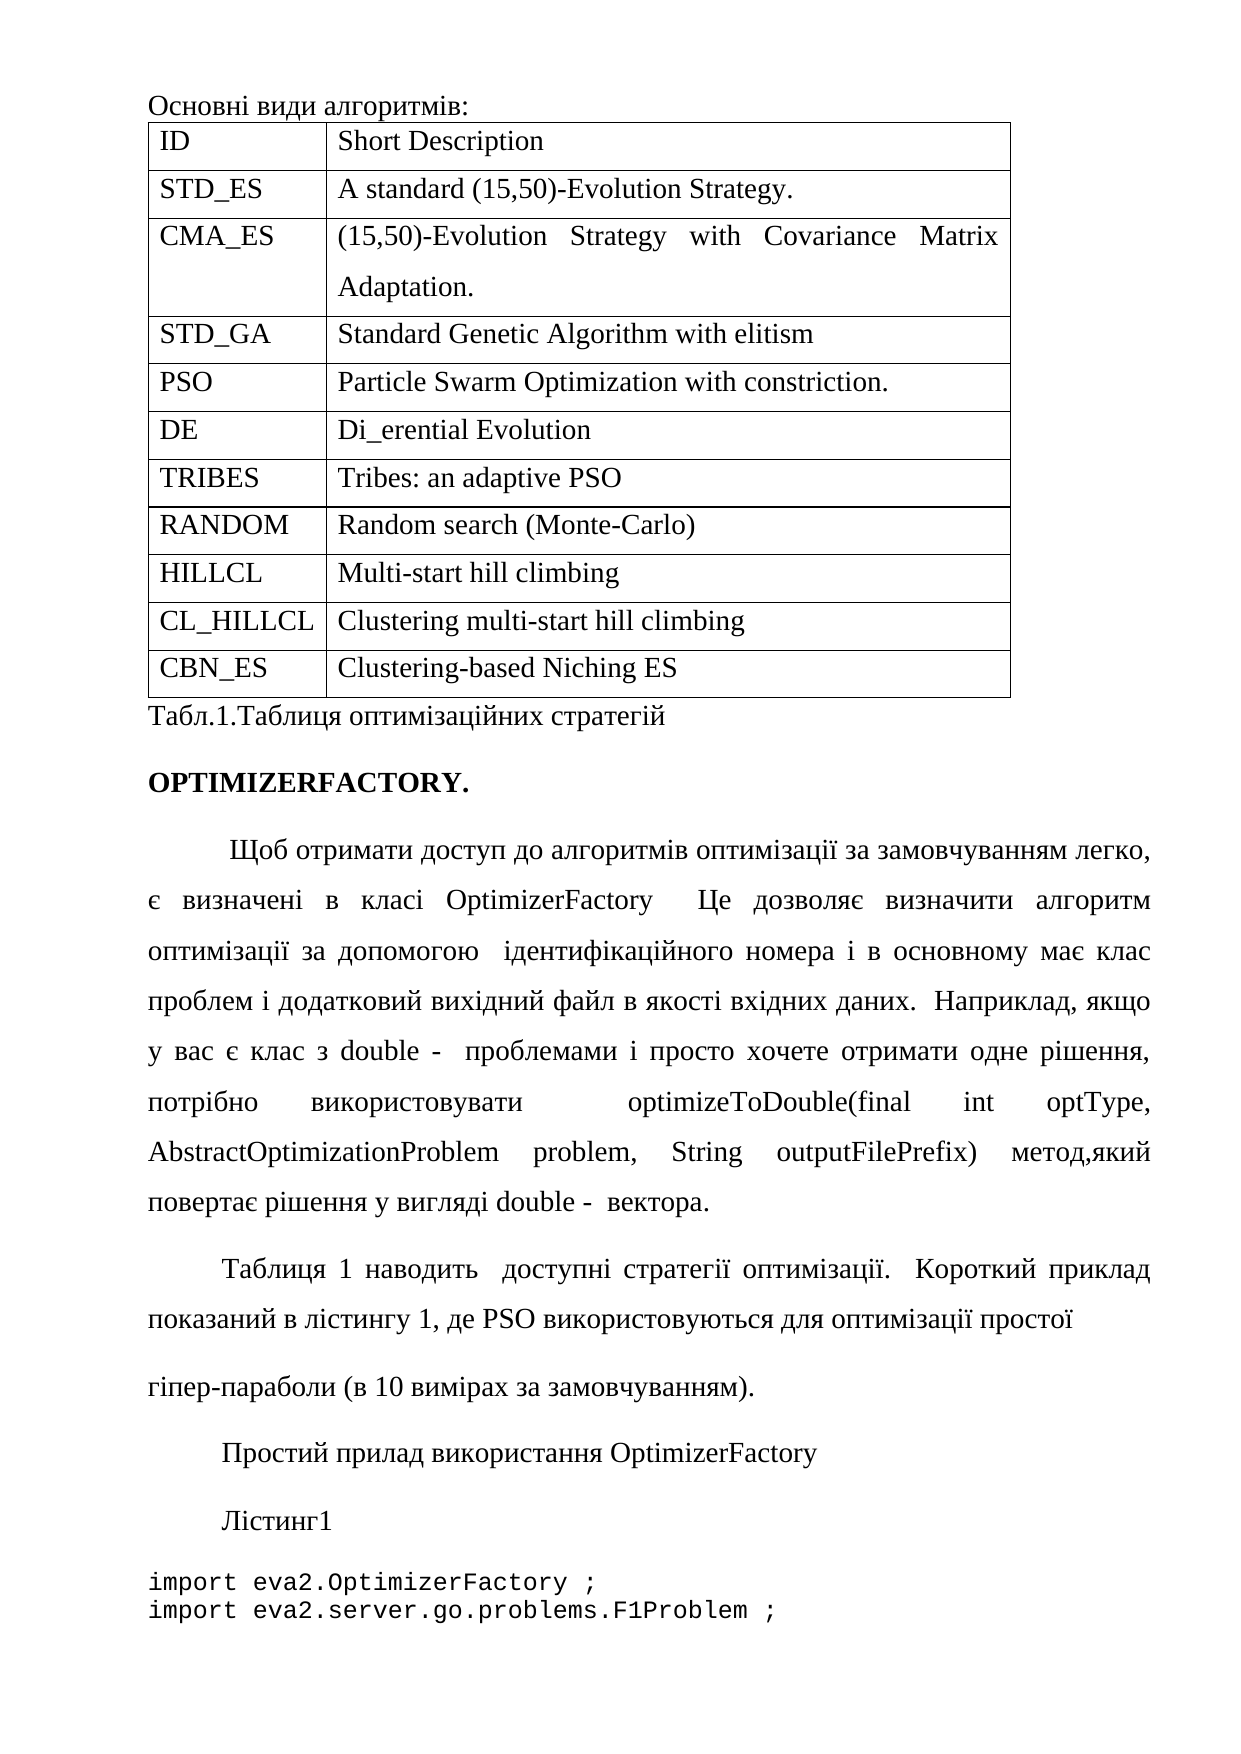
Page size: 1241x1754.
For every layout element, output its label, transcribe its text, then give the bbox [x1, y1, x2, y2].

table_cell PSO [149, 364, 326, 411]
text import eva2.OptimizerFactory ; [148, 1569, 1152, 1598]
table_cell Particle Swarm Optimization with constriction. [327, 364, 1010, 411]
table_cell DE [149, 412, 326, 459]
text Щоб отримати доступ до алгоритмів оптимізації за замовчуванням легко, є визначені в класі OptimizerFactory Це дозволяє визначити алгоритм оптимізації за допомогою ідентифікаційного номера і в основному має клас проблем і додатковий вихідний файл в якості вхідних даних. Наприклад, якщо у вас є клас з double - проблемами і просто хочете отримати одне рішення, потрібно використовувати optimizeToDouble(final int optType, AbstractOptimizationProblem problem, String outputFilePrefix) метод,який повертає рішення у вигляді double - вектора. [148, 832, 1152, 1218]
table_cell CL_HILLCL [149, 603, 326, 649]
table_cell Clustering multi-start hill climbing [327, 603, 1010, 649]
text Основні види алгоритмів: [148, 88, 1152, 122]
table_cell Multi-start hill climbing [327, 555, 1010, 602]
text Простий прилад використання OptimizerFactory [148, 1436, 1152, 1469]
text OPTIMIZERFACTORY. [148, 765, 1152, 799]
table_cell Random search (Monte-Carlo) [327, 508, 1010, 554]
text гіпер-параболи (в 10 вимірах за замовчуванням). [148, 1369, 1152, 1402]
table_cell Di_erential Evolution [327, 412, 1010, 459]
table_cell Standard Genetic Algorithm with elitism [327, 317, 1010, 363]
table_header Short Description [327, 123, 1010, 170]
table_cell CMA_ES [149, 219, 326, 316]
table_cell TRIBES [149, 460, 326, 506]
table_cell Clustering-based Niching ES [327, 651, 1010, 697]
table_cell STD_ES [149, 171, 326, 217]
table_cell (15,50)-Evolution Strategy with Covariance Matrix Adaptation. [327, 219, 1010, 316]
text Табл.1.Таблиця оптимізаційних стратегій [148, 698, 1152, 732]
text import eva2.server.go.problems.F1Problem ; [148, 1598, 1152, 1626]
table_cell RANDOM [149, 508, 326, 554]
table_cell Tribes: an adaptive PSO [327, 460, 1010, 506]
text Лістинг1 [148, 1503, 1152, 1536]
table_cell CBN_ES [149, 651, 326, 697]
table_cell HILLCL [149, 555, 326, 602]
text Таблиця 1 наводить доступні стратегії оптимізації. Короткий приклад показаний в лістингу 1, де PSO використовуються для оптимізації простої [148, 1251, 1152, 1335]
table_cell A standard (15,50)-Evolution Strategy. [327, 171, 1010, 217]
table_cell STD_GA [149, 317, 326, 363]
table_header ID [149, 123, 326, 170]
